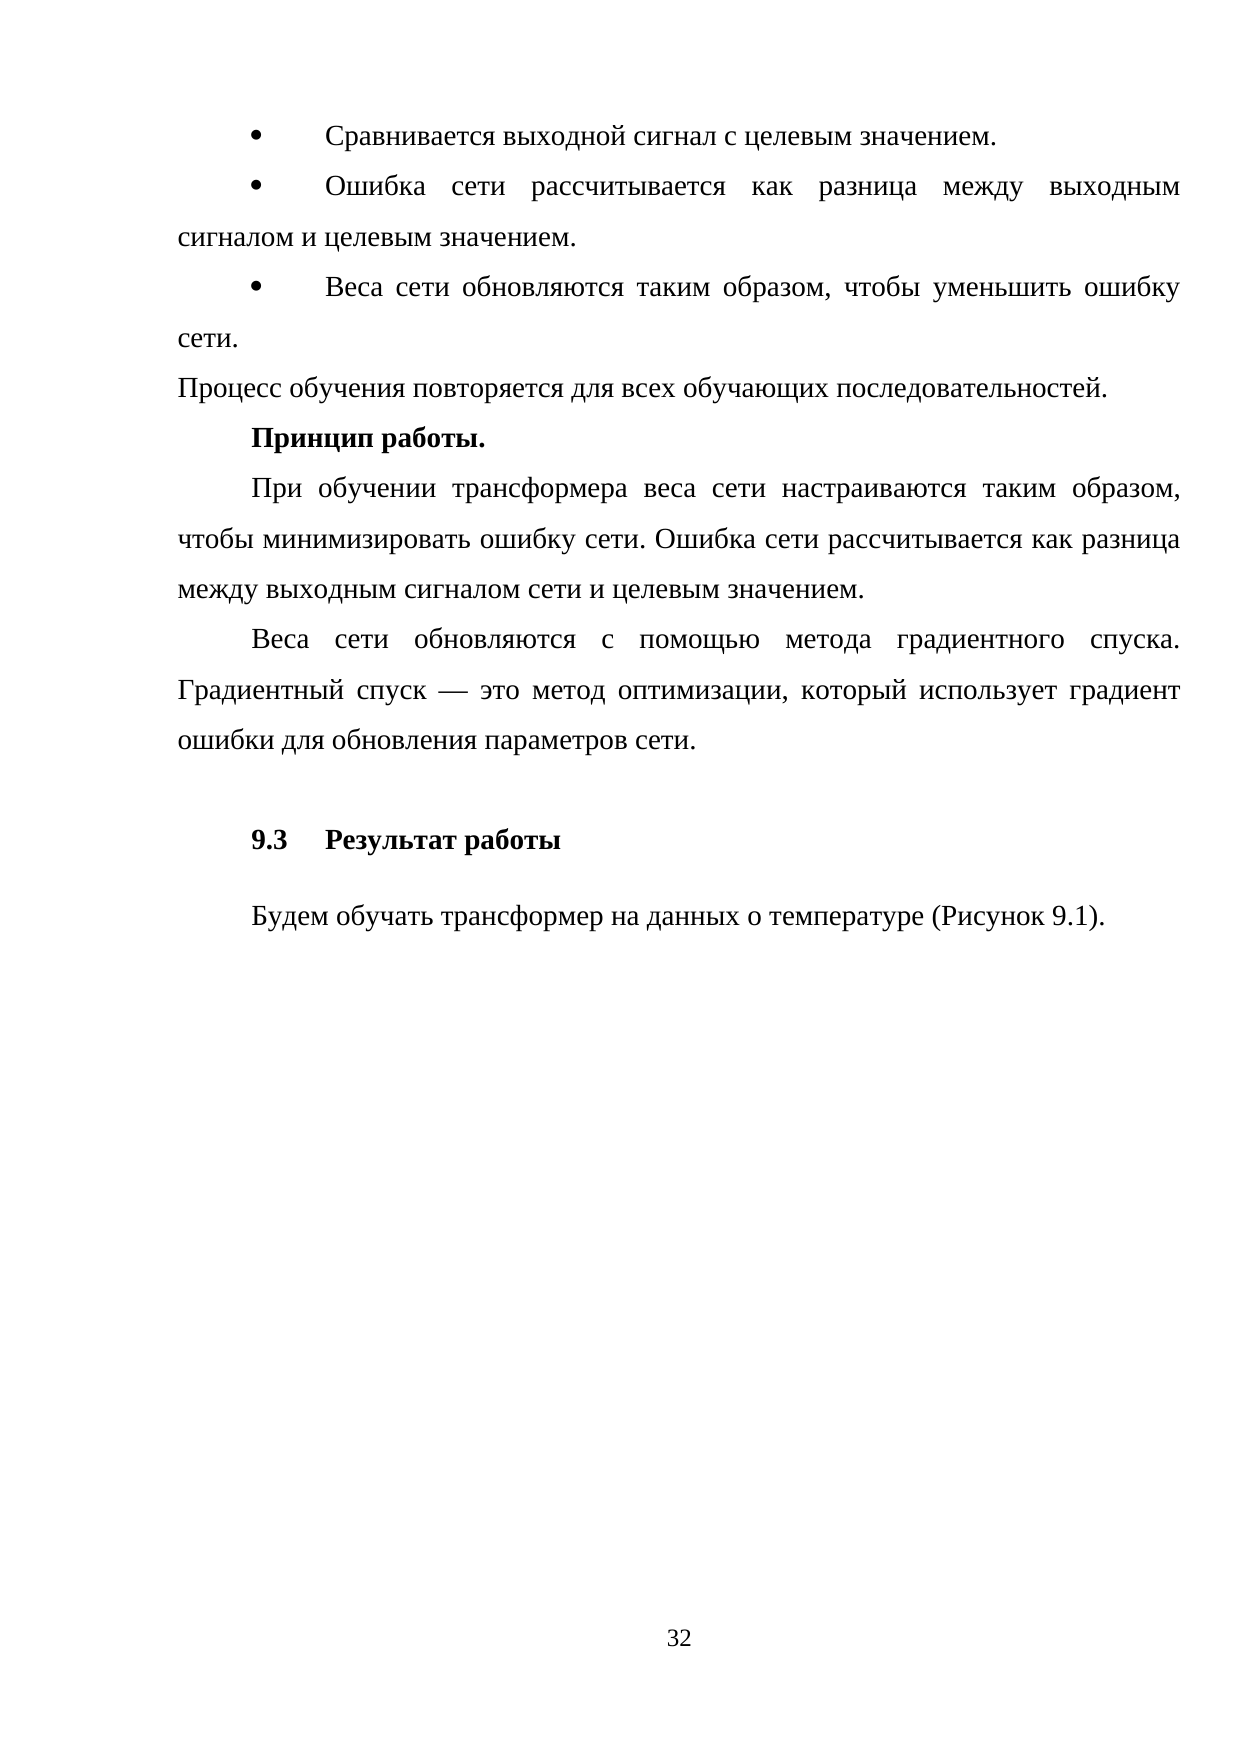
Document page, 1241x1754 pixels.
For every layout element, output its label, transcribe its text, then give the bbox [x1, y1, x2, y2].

list Сравнивается выходной сигнал с целевым значением. [177, 118, 1181, 152]
list Ошибка сети рассчитывается как разница между выходным сигналом и целевым значением. [177, 168, 1181, 252]
text Веса сети обновляются с помощью метода градиентного спуска. Градиентный спуск — это метод оптимизации, который использует градиент ошибки для обновления параметров сети. [177, 622, 1181, 756]
text Принцип работы. [177, 420, 1181, 454]
text Будем обучать трансформер на данных о температуре (Рисунок 9.1). [177, 898, 1181, 931]
text 9.3 Результат работы [177, 822, 1181, 856]
text Процесс обучения повторяется для всех обучающих последовательностей. [177, 370, 1181, 403]
text При обучении трансформера веса сети настраиваются таким образом, чтобы минимизировать ошибку сети. Ошибка сети рассчитывается как разница между выходным сигналом сети и целевым значением. [177, 471, 1181, 605]
list Веса сети обновляются таким образом, чтобы уменьшить ошибку сети. [177, 269, 1181, 353]
